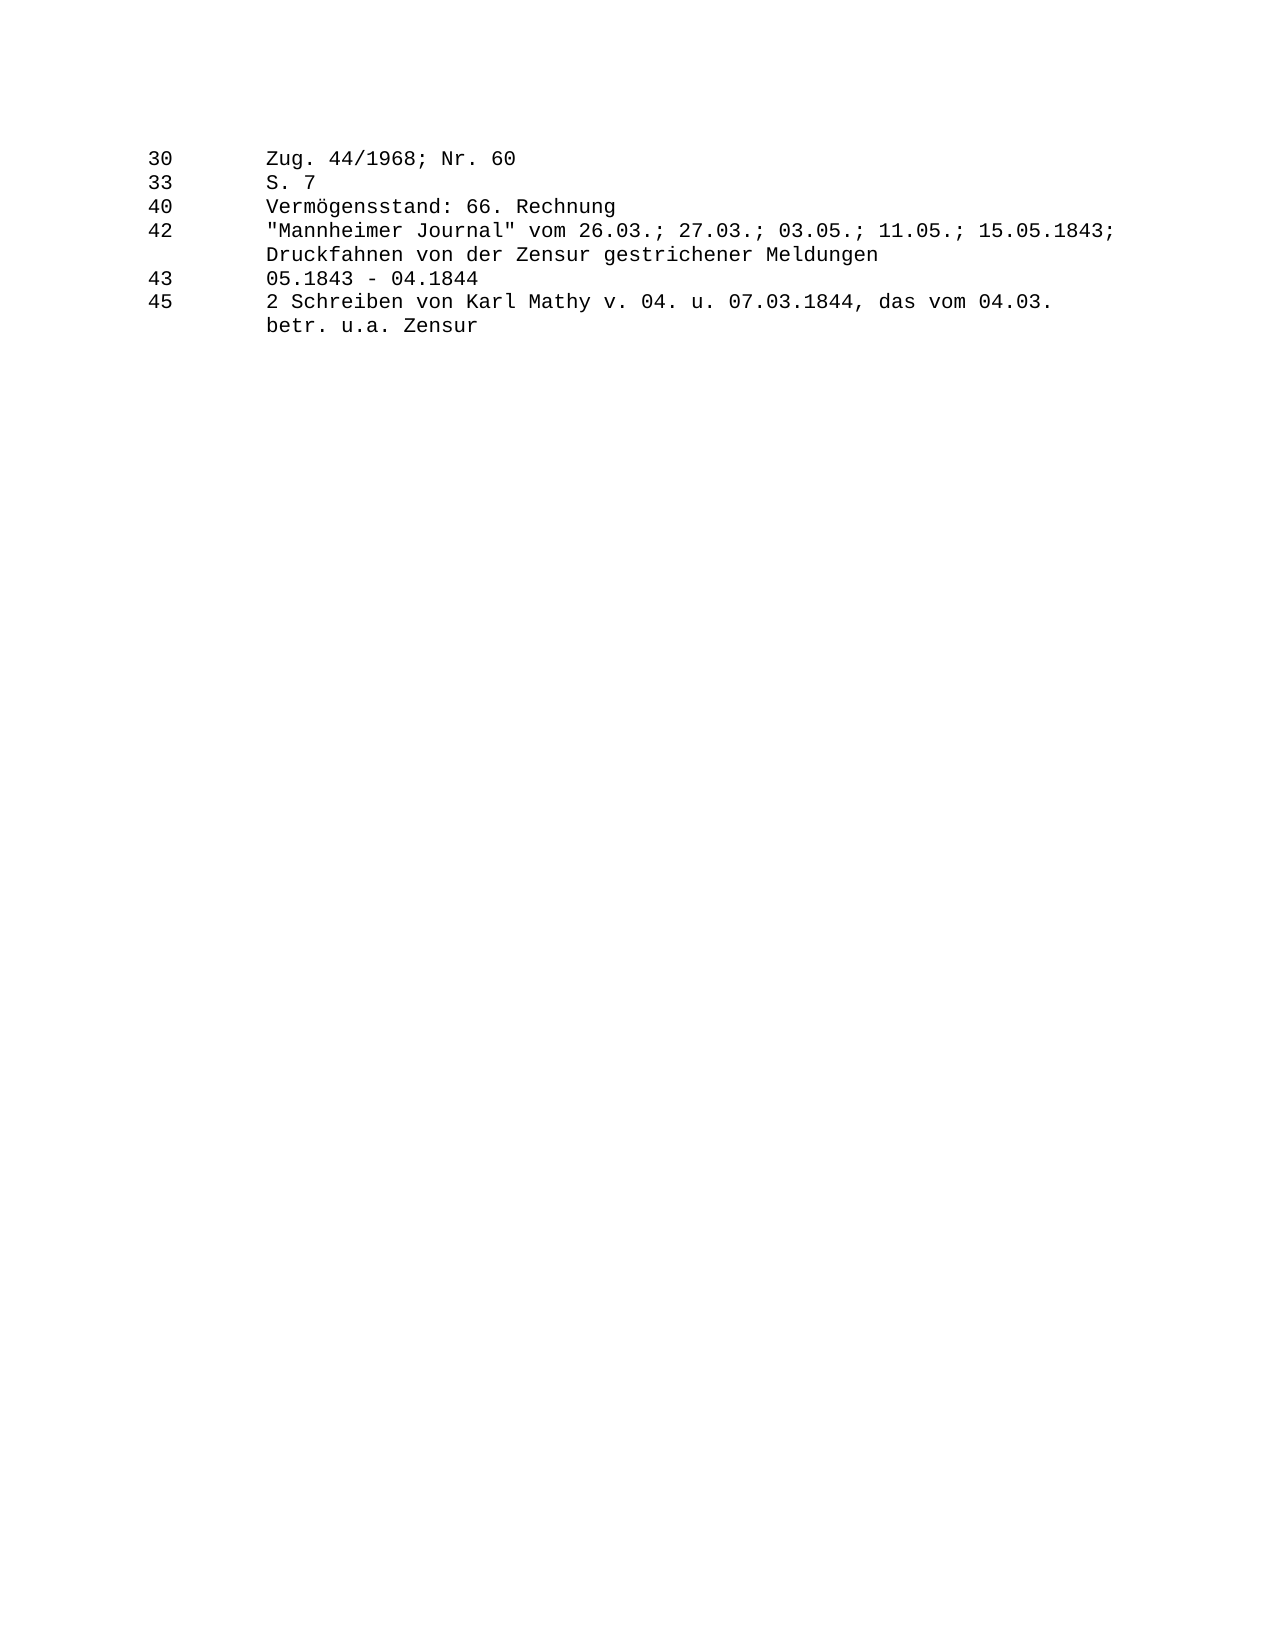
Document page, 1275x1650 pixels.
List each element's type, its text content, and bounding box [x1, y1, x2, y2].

text 43 05.1843 - 04.1844 [148, 267, 1127, 291]
text 33 S. 7 [148, 172, 1127, 196]
text 42 "t[Mannheimer Journal]t" vom 26.03.; 27.03.; 03.05.; 11.05.; 15.05.z[1843]z; s[2{Druckfahnen} von der 1{Zensur}]s gestrichener Meldungen [148, 219, 1127, 267]
text 40 Vermögensstand: 66. Rechnung [148, 196, 1127, 219]
text 30 Zug. 44/1968; Nr. 60 [148, 148, 1127, 172]
text 45 2 Schreiben von p[2{Karl} 1{Mathy}]p v. 04. u. 07.03.1844, das vom 04.03. betr. u.a. Zensur [148, 291, 1127, 339]
